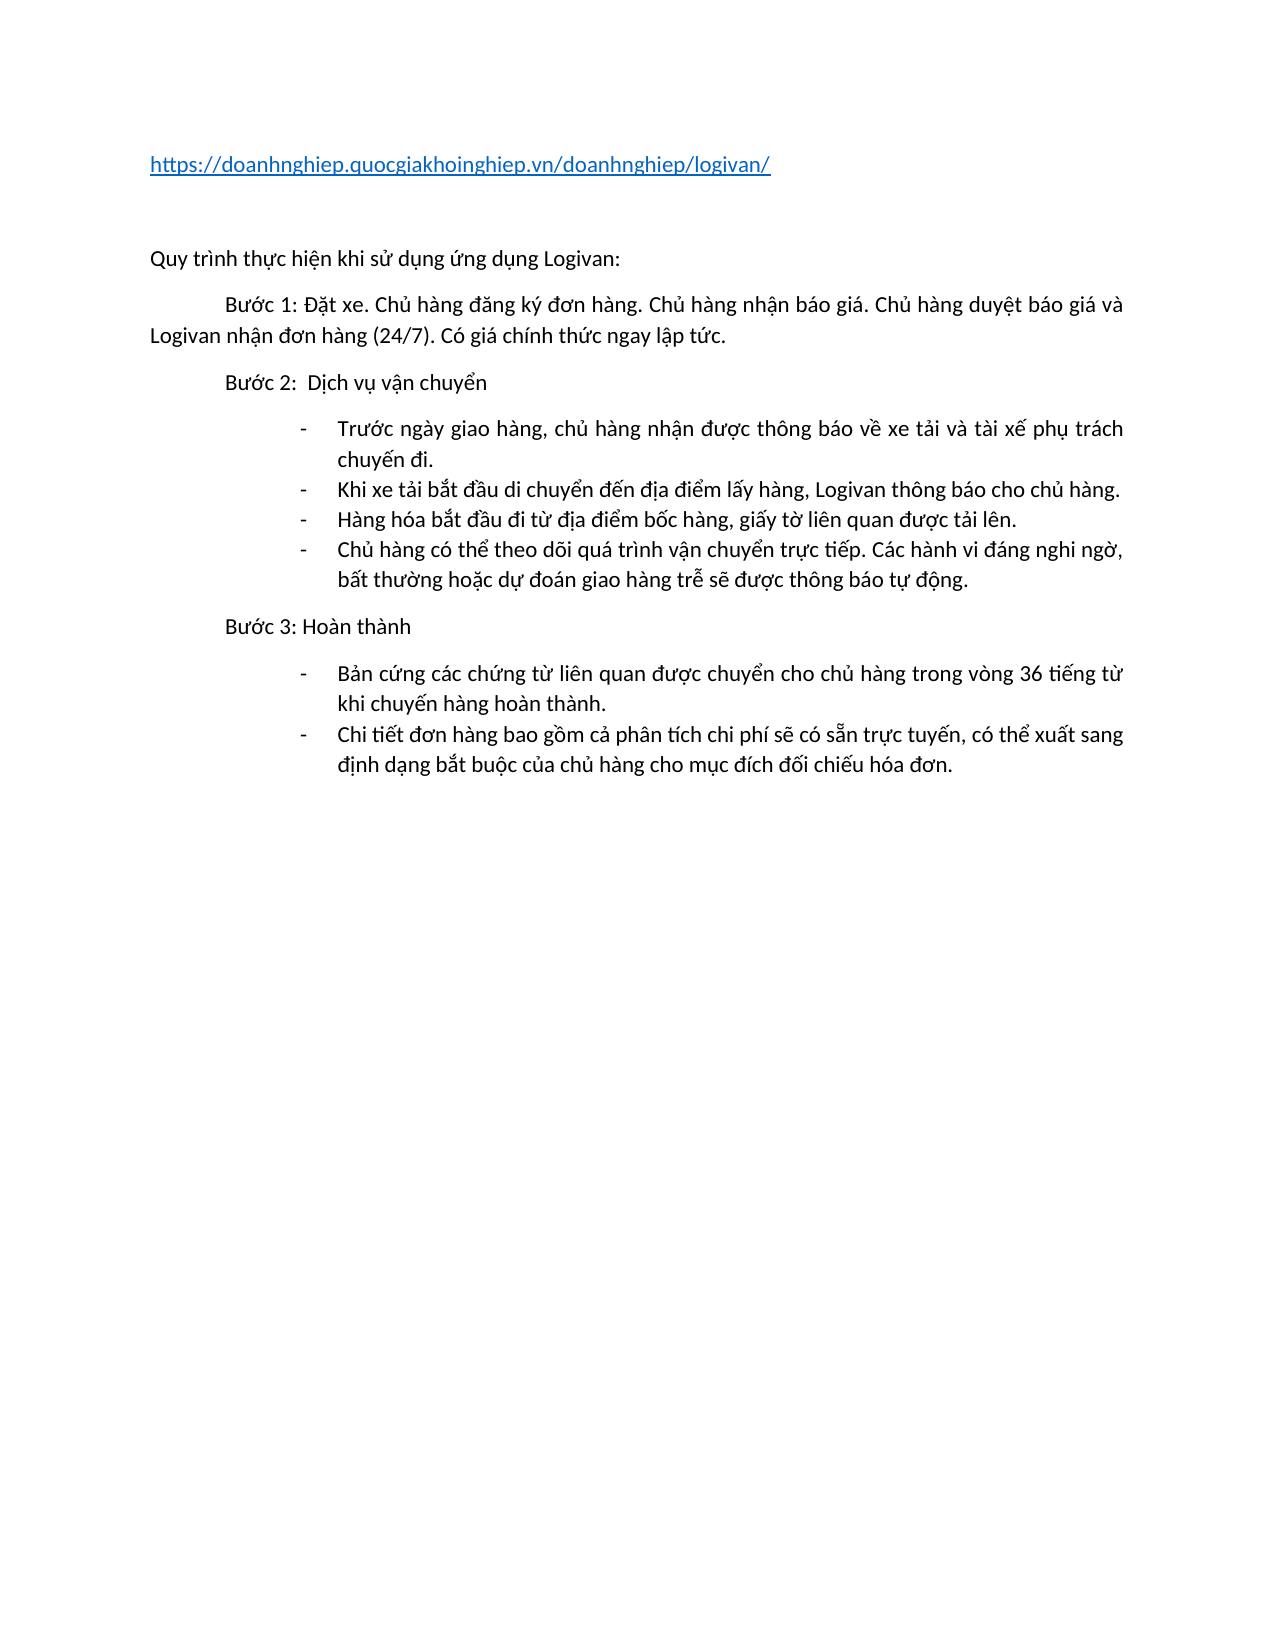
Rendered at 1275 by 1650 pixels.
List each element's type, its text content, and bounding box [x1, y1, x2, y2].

text https://doanhnghiep.quocgiakhoinghiep.vn/doanhnghiep/logivan/ [150, 150, 1125, 178]
text Bước 2: Dịch vụ vận chuyển [150, 368, 1125, 396]
list Chi tiết đơn hàng bao gồm cả phân tích chi phí sẽ có sẵn trực tuyến, có thể xuất sang định dạng bắt buộc của chủ hàng cho mục đích đối chiếu hóa đơn. [300, 720, 1125, 778]
list Trước ngày giao hàng, chủ hàng nhận được thông báo về xe tải và tài xế phụ trách chuyến đi. [300, 414, 1125, 473]
list Chủ hàng có thể theo dõi quá trình vận chuyển trực tiếp. Các hành vi đáng nghi ngờ, bất thường hoặc dự đoán giao hàng trễ sẽ được thông báo tự động. [300, 535, 1125, 594]
list Hàng hóa bắt đầu đi từ địa điểm bốc hàng, giấy tờ liên quan được tải lên. [300, 505, 1125, 533]
text Quy trình thực hiện khi sử dụng ứng dụng Logivan: [150, 244, 1125, 272]
list Khi xe tải bắt đầu di chuyển đến địa điểm lấy hàng, Logivan thông báo cho chủ hàng. [300, 475, 1125, 503]
text Bước 3: Hoàn thành [150, 612, 1125, 641]
list Bản cứng các chứng từ liên quan được chuyển cho chủ hàng trong vòng 36 tiếng từ khi chuyến hàng hoàn thành. [300, 659, 1125, 718]
text Bước 1: Đặt xe. Chủ hàng đăng ký đơn hàng. Chủ hàng nhận báo giá. Chủ hàng duyệt báo giá và Logivan nhận đơn hàng (24/7). Có giá chính thức ngay lập tức. [150, 291, 1125, 349]
